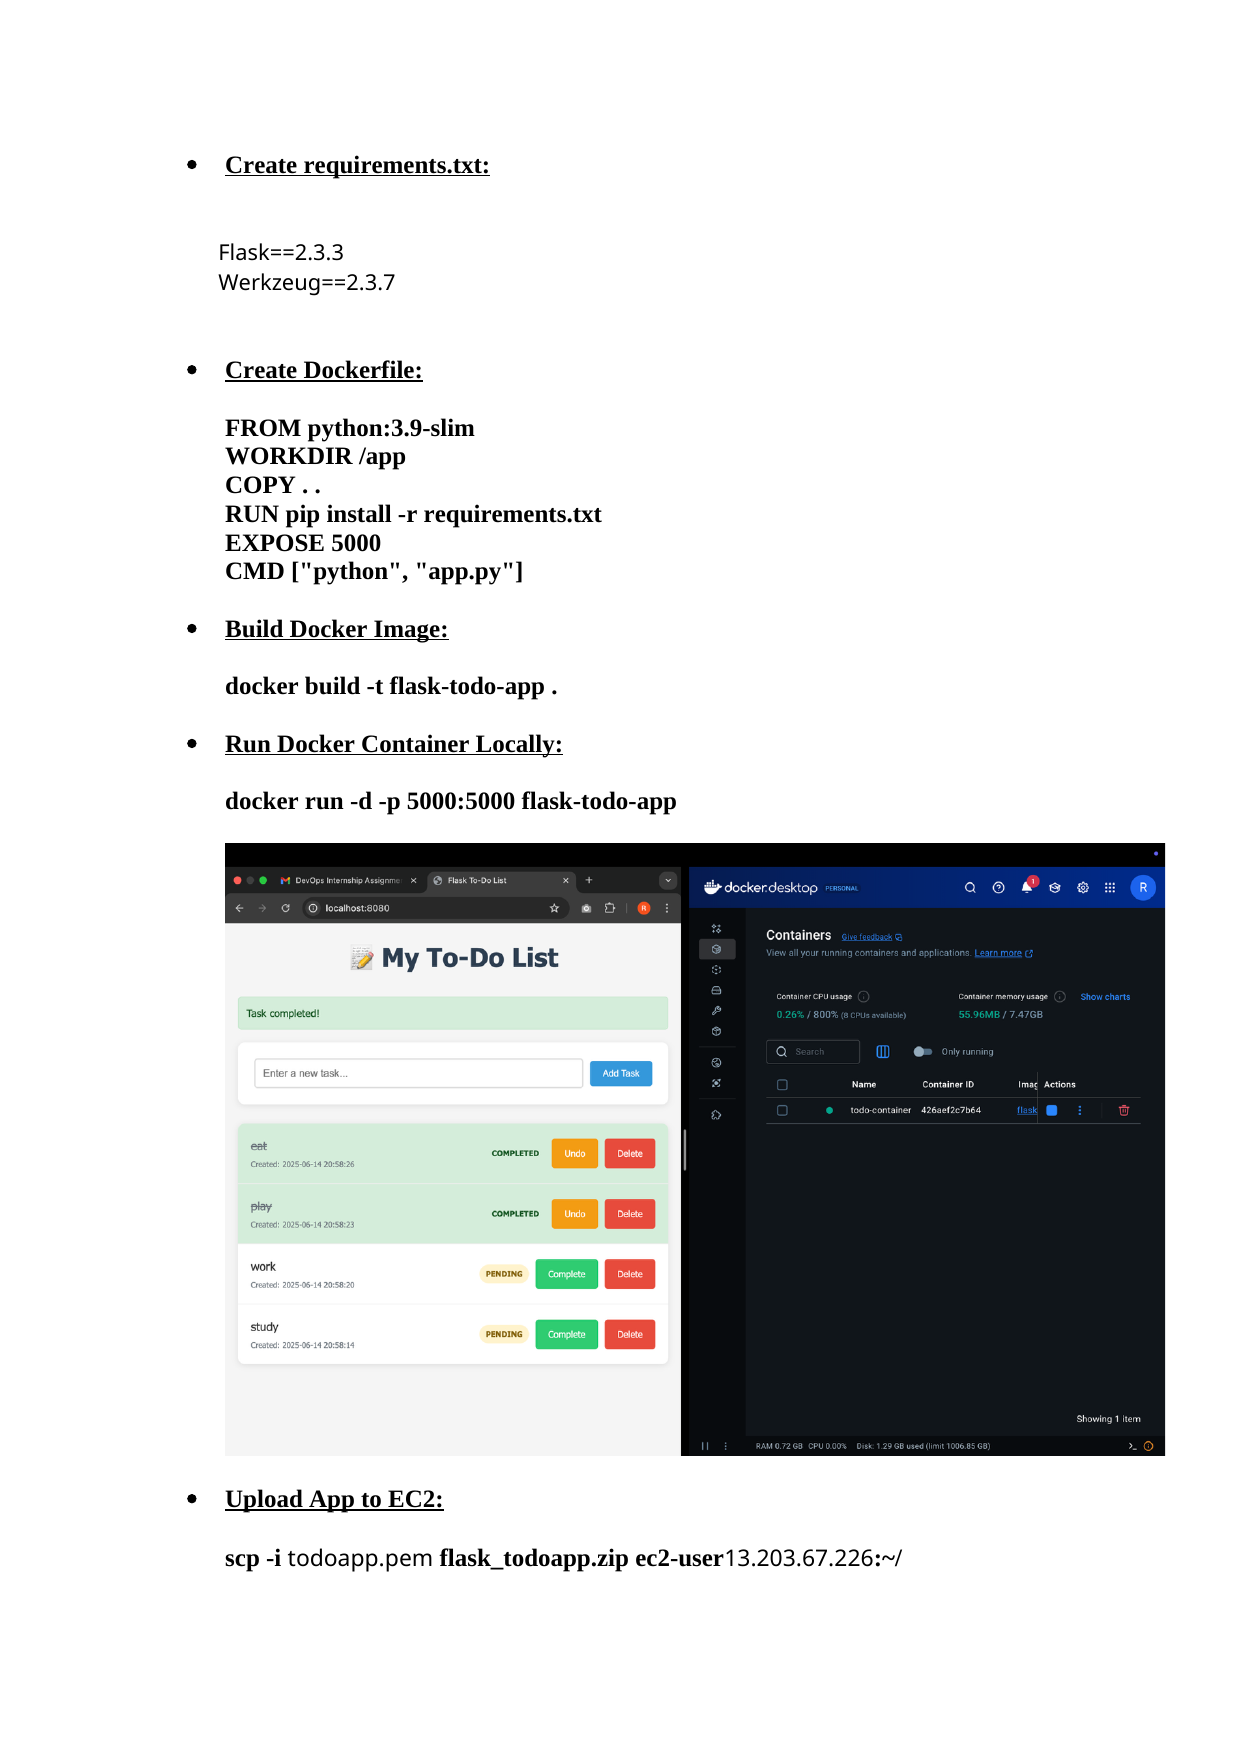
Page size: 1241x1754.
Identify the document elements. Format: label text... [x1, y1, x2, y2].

list WORKDIR /app [225, 441, 1090, 470]
list Run Docker Container Locally: [187, 729, 1090, 758]
list Upload App to EC2: [187, 1484, 1090, 1513]
picture [225, 843, 1166, 1456]
list FROM python:3.9-slim [225, 413, 1090, 441]
text Flask==2.3.3 [150, 237, 1090, 266]
text Werkzeug==2.3.7 [150, 266, 1090, 296]
list scp -i todoapp.pem flask_todoapp.zip ec2-user13.203.67.226:~/ [225, 1542, 1090, 1573]
list Create requirements.txt: [187, 150, 1090, 179]
list RUN pip install -r requirements.txt [225, 499, 1090, 528]
list Build Docker Image: [187, 614, 1090, 643]
list COPY . . [225, 470, 1090, 499]
list docker build -t flask-todo-app . [225, 671, 1090, 700]
list EXPOSE 5000 [225, 528, 1090, 556]
list CMD ["python", "app.py"] [225, 556, 1090, 585]
list Create Dockerfile: [187, 355, 1090, 384]
list docker run -d -p 5000:5000 flask-todo-app [225, 786, 1090, 815]
